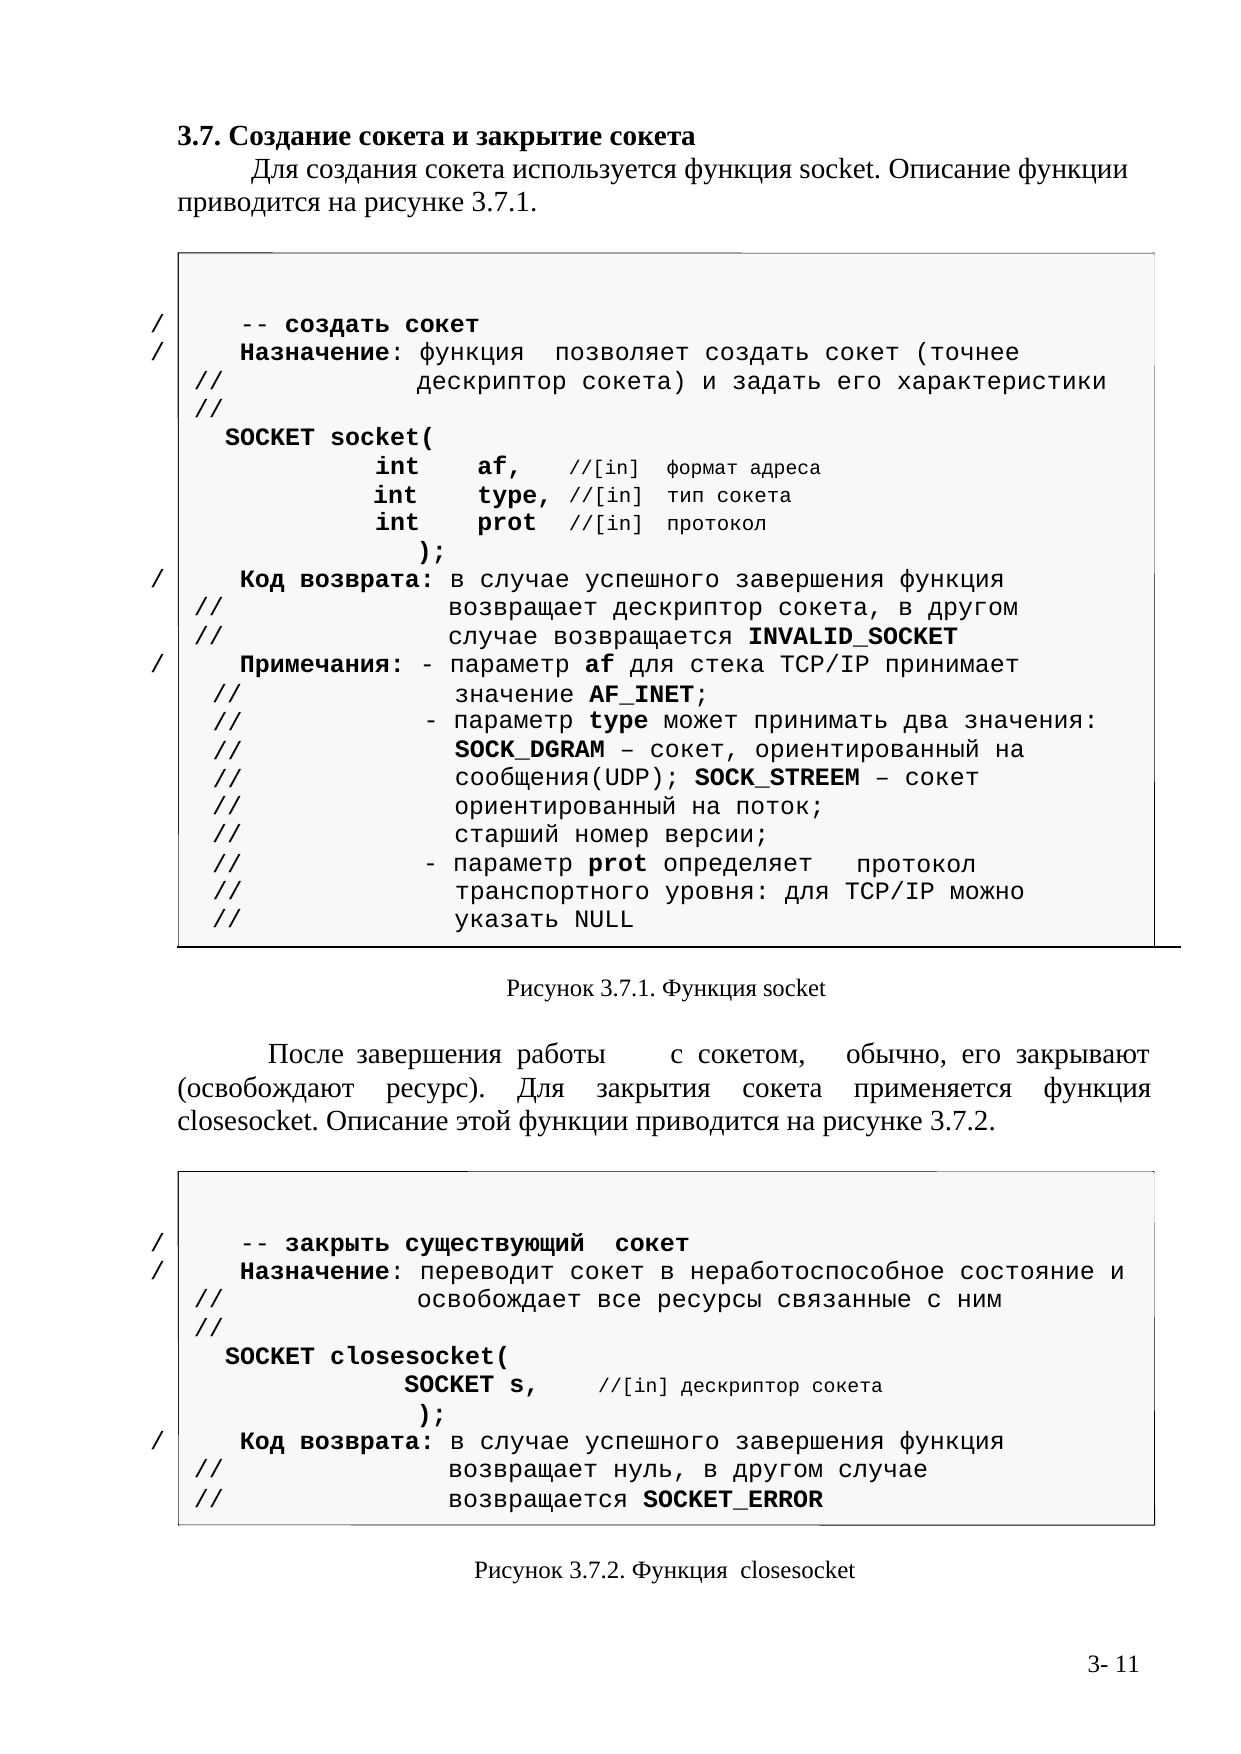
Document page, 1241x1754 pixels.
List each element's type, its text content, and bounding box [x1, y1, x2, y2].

text int af, [375, 453, 554, 482]
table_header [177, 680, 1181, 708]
list Код возврата: в случае успешного завершения функция [150, 1428, 1154, 1457]
text int type, [373, 482, 554, 509]
text // [194, 397, 1154, 425]
text //[in] тип сокета [569, 485, 1154, 508]
text // дескриптор сокета) и задать его характеристики [194, 368, 1154, 397]
text Рисунок 3.7.2. Функция closesocket [150, 1555, 1179, 1583]
text SOCKET s, //[in] дескриптор сокета [404, 1372, 1154, 1400]
text SOCKET socket( [225, 425, 554, 453]
text 3.7. Создание сокета и закрытие сокета [177, 118, 1154, 151]
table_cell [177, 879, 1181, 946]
text // возвращает нуль, в другом случае [194, 1457, 1154, 1485]
text 3- 11 [1087, 1649, 1154, 1677]
list Примечания: - параметр af для стека TCP/IP принимает [150, 652, 1154, 680]
text ); [417, 538, 1154, 567]
list Код возврата: в случае успешного завершения функция [150, 567, 1154, 595]
text // освобождает все ресурсы связанные с ним [194, 1287, 1154, 1315]
list Назначение: переводит сокет в неработоспособное состояние и [150, 1259, 1154, 1287]
list -- закрыть существующий сокет [150, 1230, 1154, 1259]
list Назначение: функция позволяет создать сокет (точнее [150, 340, 1154, 368]
text (освобождают ресурс). Для закрытия сокета применяется функция closesocket. Описание этой функции приводится на рисунке 3.7.2. [177, 1071, 1152, 1136]
text //[in] формат адреса [569, 458, 1154, 480]
text // случае возвращается INVALID_SOCKET [194, 623, 1154, 652]
text // [194, 1315, 1154, 1344]
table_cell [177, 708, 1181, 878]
text ); [417, 1400, 1154, 1428]
text Для создания сокета используется функция socket. Описание функции приводится на рисунке 3.7.1. [177, 152, 1129, 217]
text // возвращается SOCKET_ERROR [194, 1485, 1154, 1513]
text // возвращает дескриптор сокета, в другом [194, 595, 1154, 623]
text //[in] протокол [569, 513, 1154, 537]
text int prot [375, 510, 554, 538]
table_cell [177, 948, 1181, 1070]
list -- создать сокет [150, 311, 1154, 340]
text SOCKET closesocket( [225, 1344, 1154, 1372]
